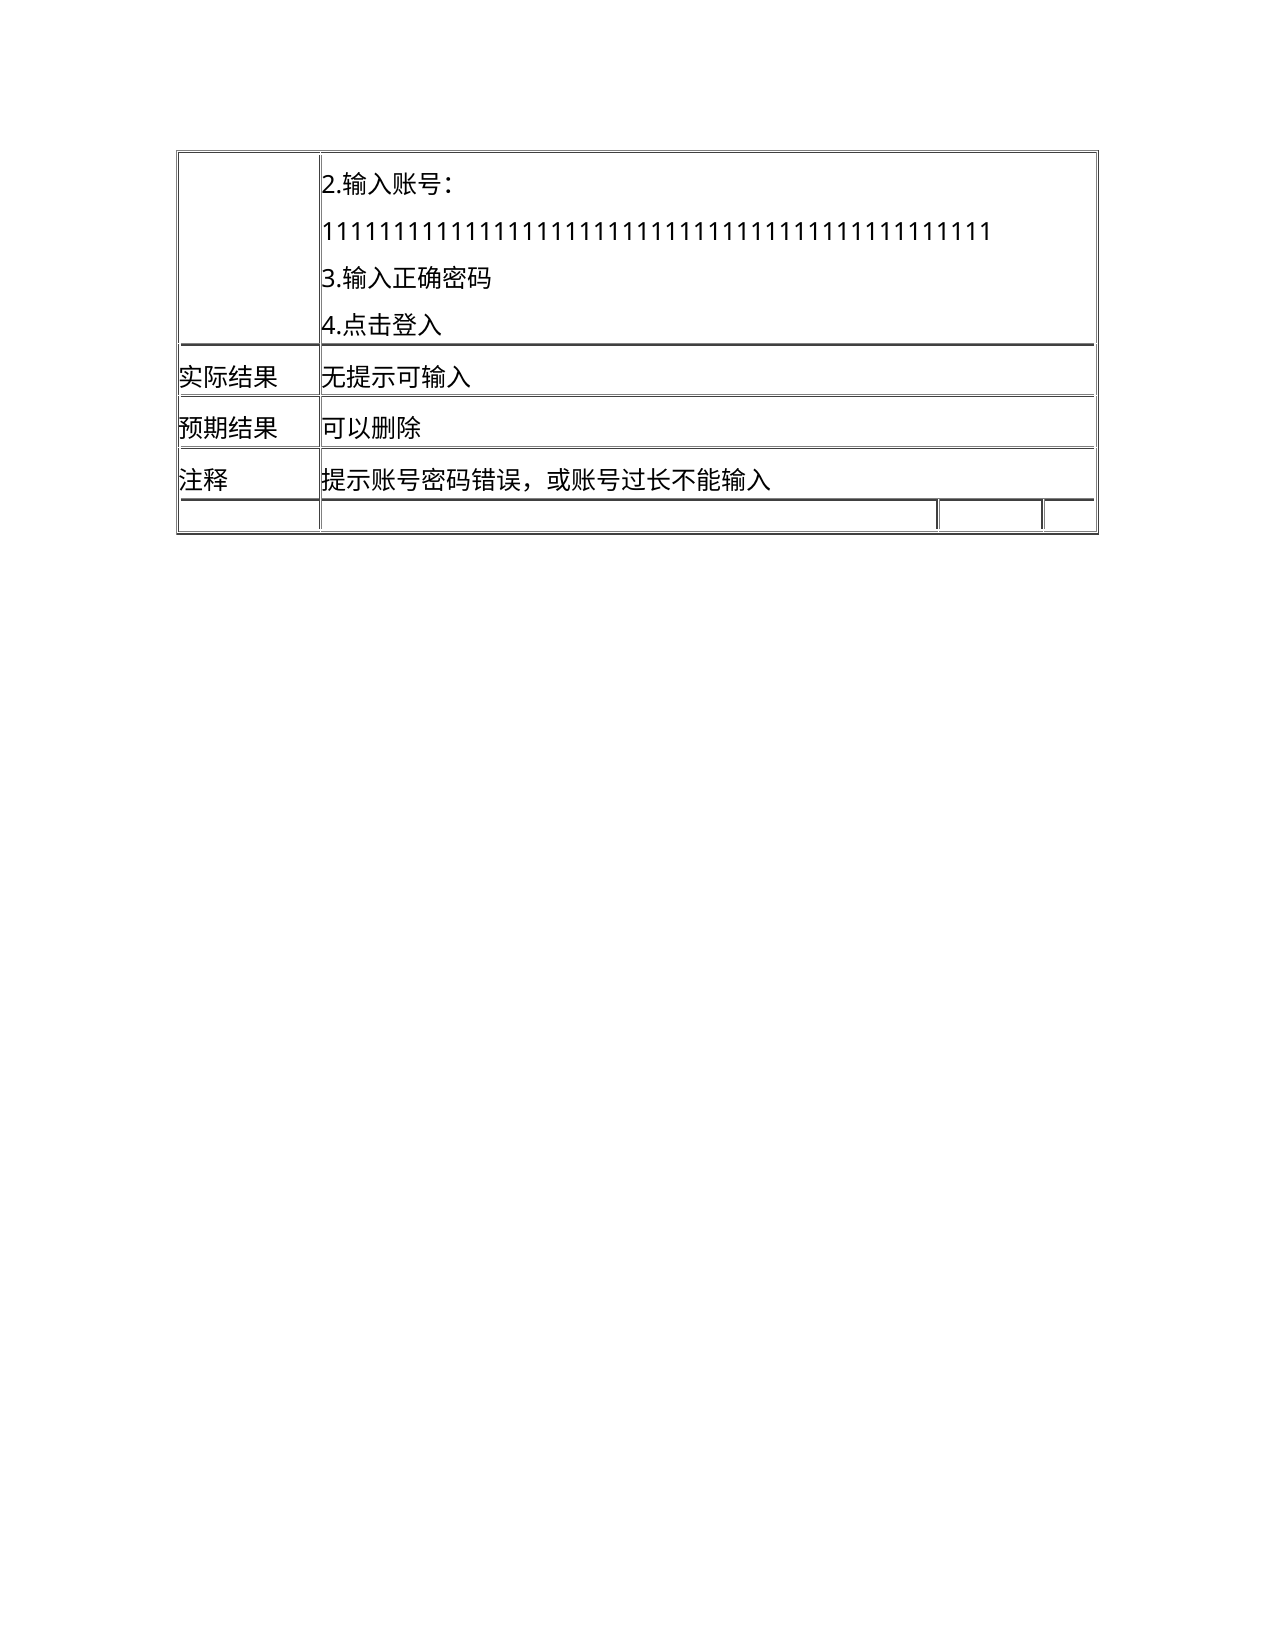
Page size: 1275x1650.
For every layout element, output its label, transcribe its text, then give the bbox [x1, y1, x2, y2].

table_cell 注释 [179, 446, 319, 498]
table_cell 操作步骤 [179, 153, 320, 342]
table_cell 可以删除 [322, 394, 1096, 446]
table_cell 实际结果 [178, 343, 319, 394]
table_cell 提示账号密码错误，或账号过长不能输入 [322, 446, 1096, 498]
table_cell [1043, 498, 1096, 531]
table_cell [179, 498, 320, 531]
table_cell [938, 500, 1043, 531]
table_cell [320, 498, 938, 531]
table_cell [320, 151, 1096, 342]
table_cell 预期结果 [179, 394, 319, 446]
table_cell 无提示可输入 [322, 343, 1098, 394]
